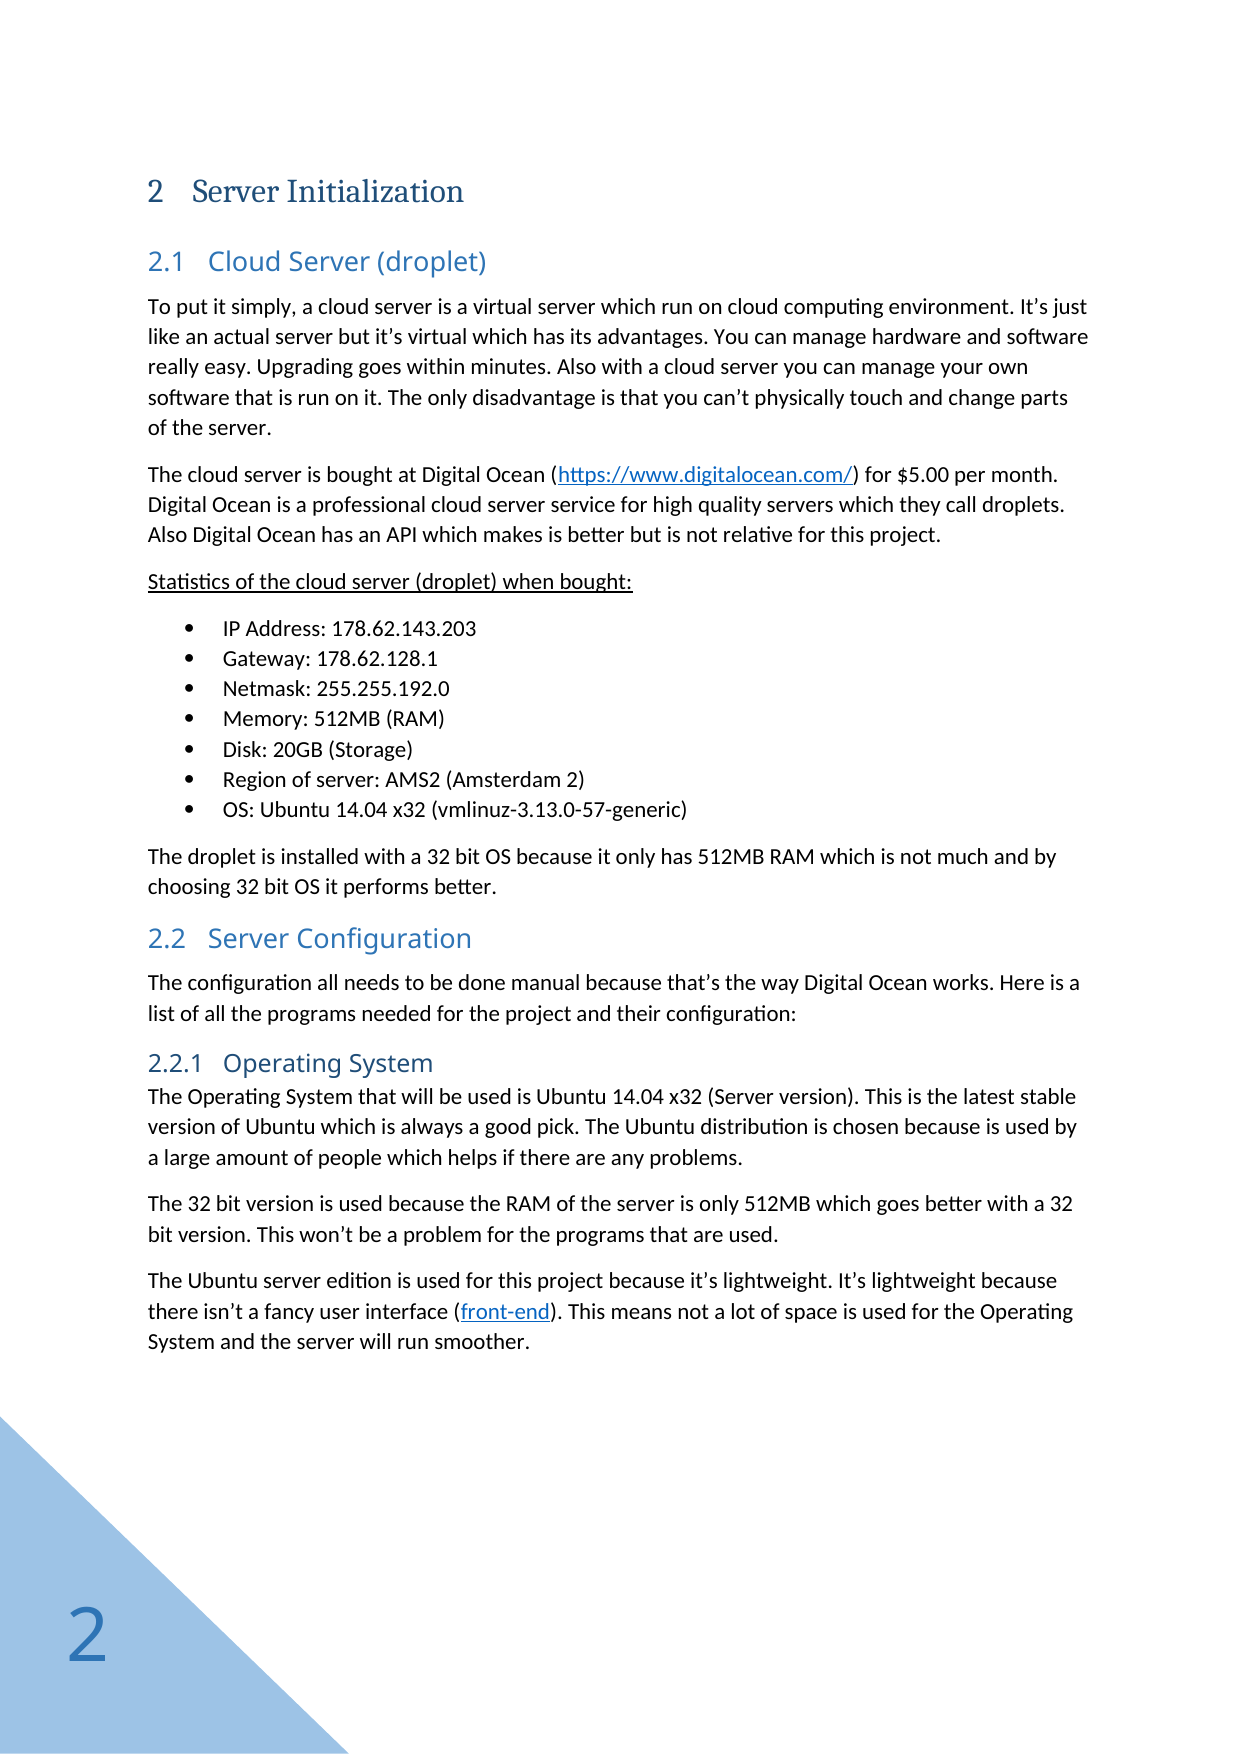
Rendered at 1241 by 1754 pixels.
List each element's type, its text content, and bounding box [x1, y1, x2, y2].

list Netmask: 255.255.192.0 [185, 674, 1093, 702]
text The droplet is installed with a 32 bit OS because it only has 512MB RAM which is not much and by choosing 32 bit OS it performs better. [148, 842, 1093, 900]
list IP Address: 178.62.143.203 [185, 614, 1093, 642]
list Disk: 20GB (Storage) [185, 735, 1093, 763]
text To put it simply, a cloud server is a virtual server which run on cloud computing environment. It’s just like an actual server but it’s virtual which has its advantages. You can manage hardware and software really easy. Upgrading goes within minutes. Also with a cloud server you can manage your own software that is run on it. The only disadvantage is that you can’t physically touch and change parts of the server. [148, 292, 1093, 441]
list OS: Ubuntu 14.04 x32 (vmlinuz-3.13.0-57-generic) [185, 795, 1093, 823]
text Statistics of the cloud server (droplet) when bought: [148, 567, 1093, 595]
text The configuration all needs to be done manual because that’s the way Digital Ocean works. Here is a list of all the programs needed for the project and their configuration: [148, 968, 1093, 1027]
subtitle Cloud Server (droplet) [148, 243, 1093, 279]
list Region of server: AMS2 (Amsterdam 2) [185, 765, 1093, 793]
text The cloud server is bought at Digital Ocean (https://www.digitalocean.com/) for $5.00 per month. Digital Ocean is a professional cloud server service for high quality servers which they call droplets. Also Digital Ocean has an API which makes is better but is not relative for this project. [148, 460, 1093, 548]
subtitle Operating System [148, 1046, 1093, 1079]
list Gateway: 178.62.128.1 [185, 644, 1093, 672]
subtitle Server Initialization [148, 173, 1093, 211]
text The Operating System that will be used is Ubuntu 14.04 x32 (Server version). This is the latest stable version of Ubuntu which is always a good pick. The Ubuntu distribution is chosen because is used by a large amount of people which helps if there are any problems. [148, 1082, 1093, 1171]
text The Ubuntu server edition is used for this project because it’s lightweight. It’s lightweight because there isn’t a fancy user interface (front-end). This means not a lot of space is used for the Operating System and the server will run smoother. [148, 1267, 1093, 1355]
subtitle Server Configuration [148, 919, 1093, 956]
text The 32 bit version is used because the RAM of the server is only 512MB which goes better with a 32 bit version. This won’t be a problem for the programs that are used. [148, 1189, 1093, 1248]
list Memory: 512MB (RAM) [185, 704, 1093, 732]
